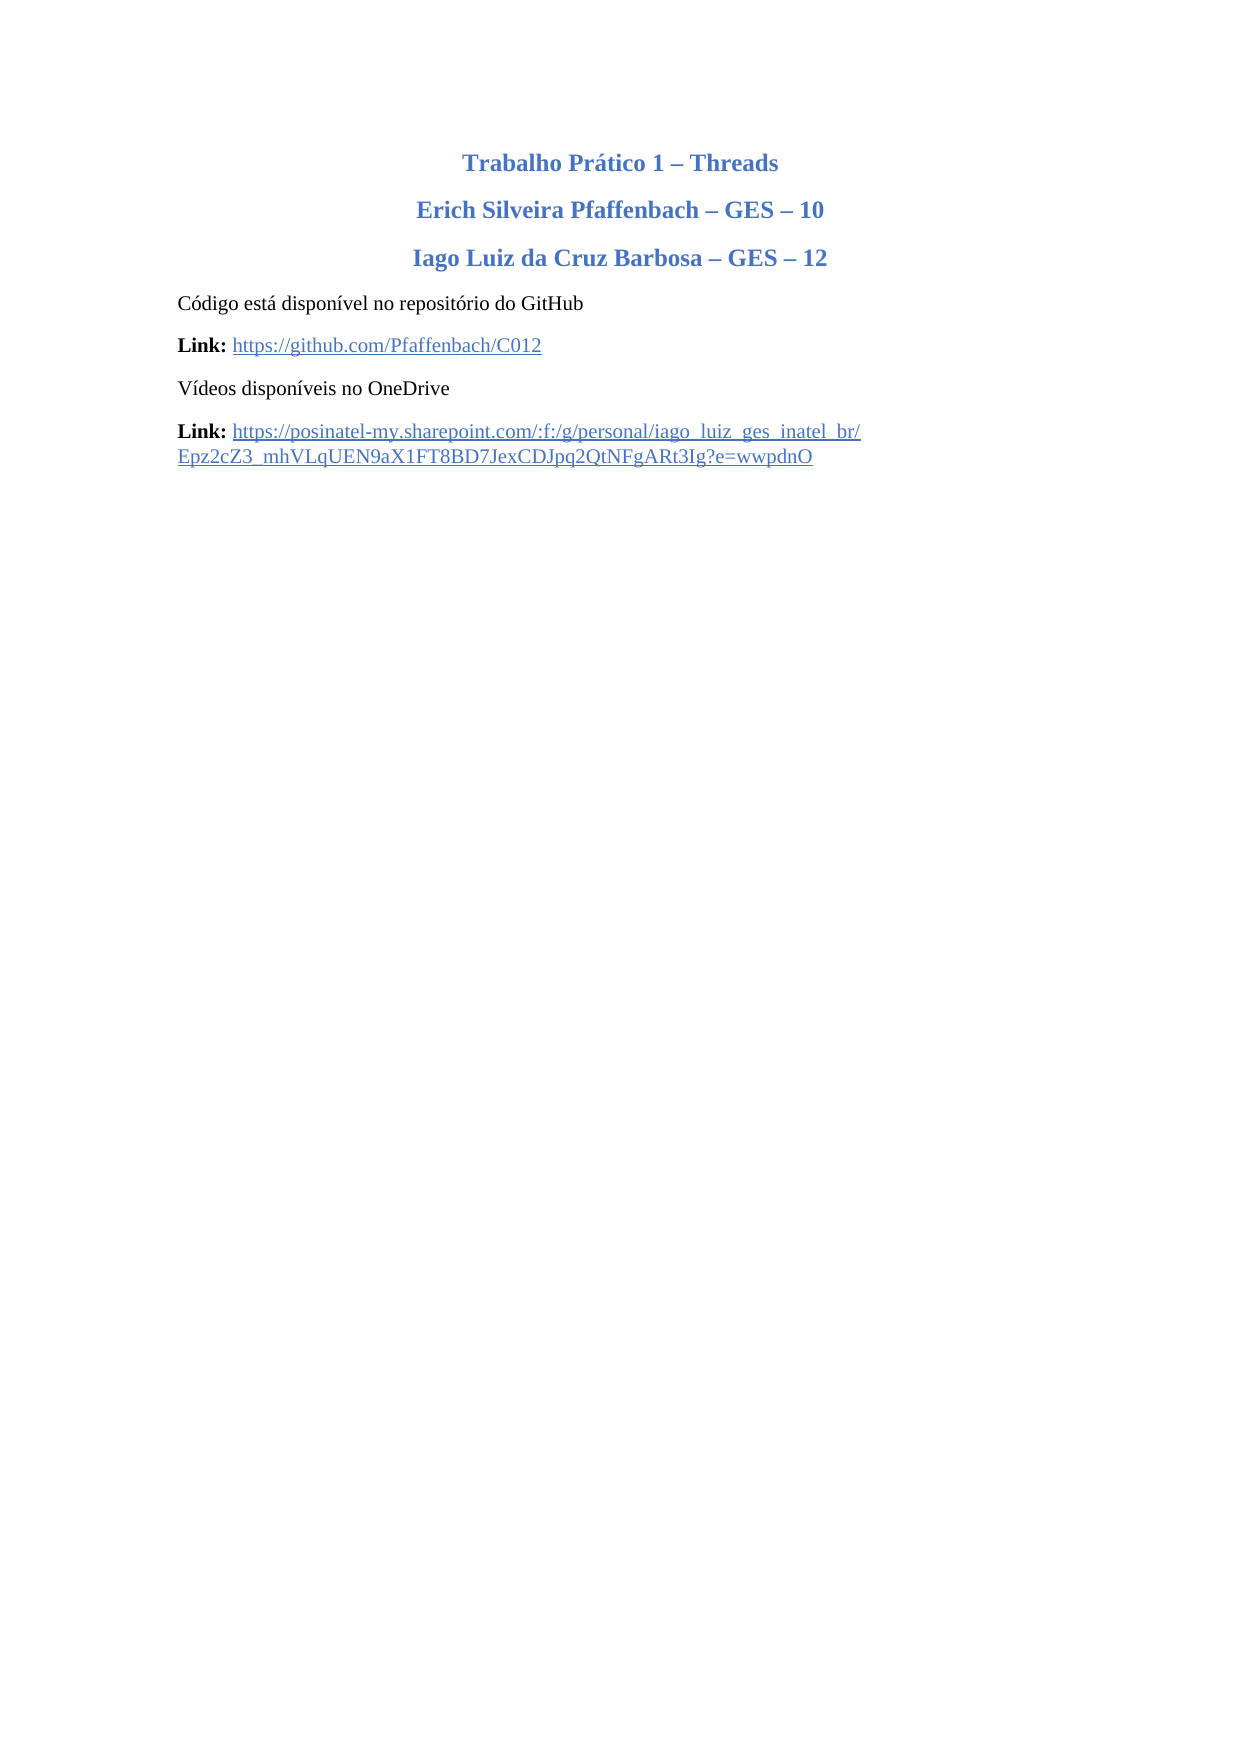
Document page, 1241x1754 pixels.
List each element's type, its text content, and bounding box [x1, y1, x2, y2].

text Link: https://posinatel-my.sharepoint.com/:f:/g/personal/iago_luiz_ges_inatel_br/Epz2cZ3_mhVLqUEN9aX1FT8BD7JexCDJpq2QtNFgARt3Ig?e=wwpdnO [177, 418, 1063, 468]
text Iago Luiz da Cruz Barbosa – GES – 12 [177, 243, 1063, 272]
text Link: https://github.com/Pfaffenbach/C012 [177, 333, 1063, 357]
text Erich Silveira Pfaffenbach – GES – 10 [177, 195, 1063, 224]
text Vídeos disponíveis no OneDrive [177, 376, 1063, 400]
text Código está disponível no repositório do GitHub [177, 291, 1063, 315]
text Trabalho Prático 1 – Threads [177, 148, 1063, 176]
